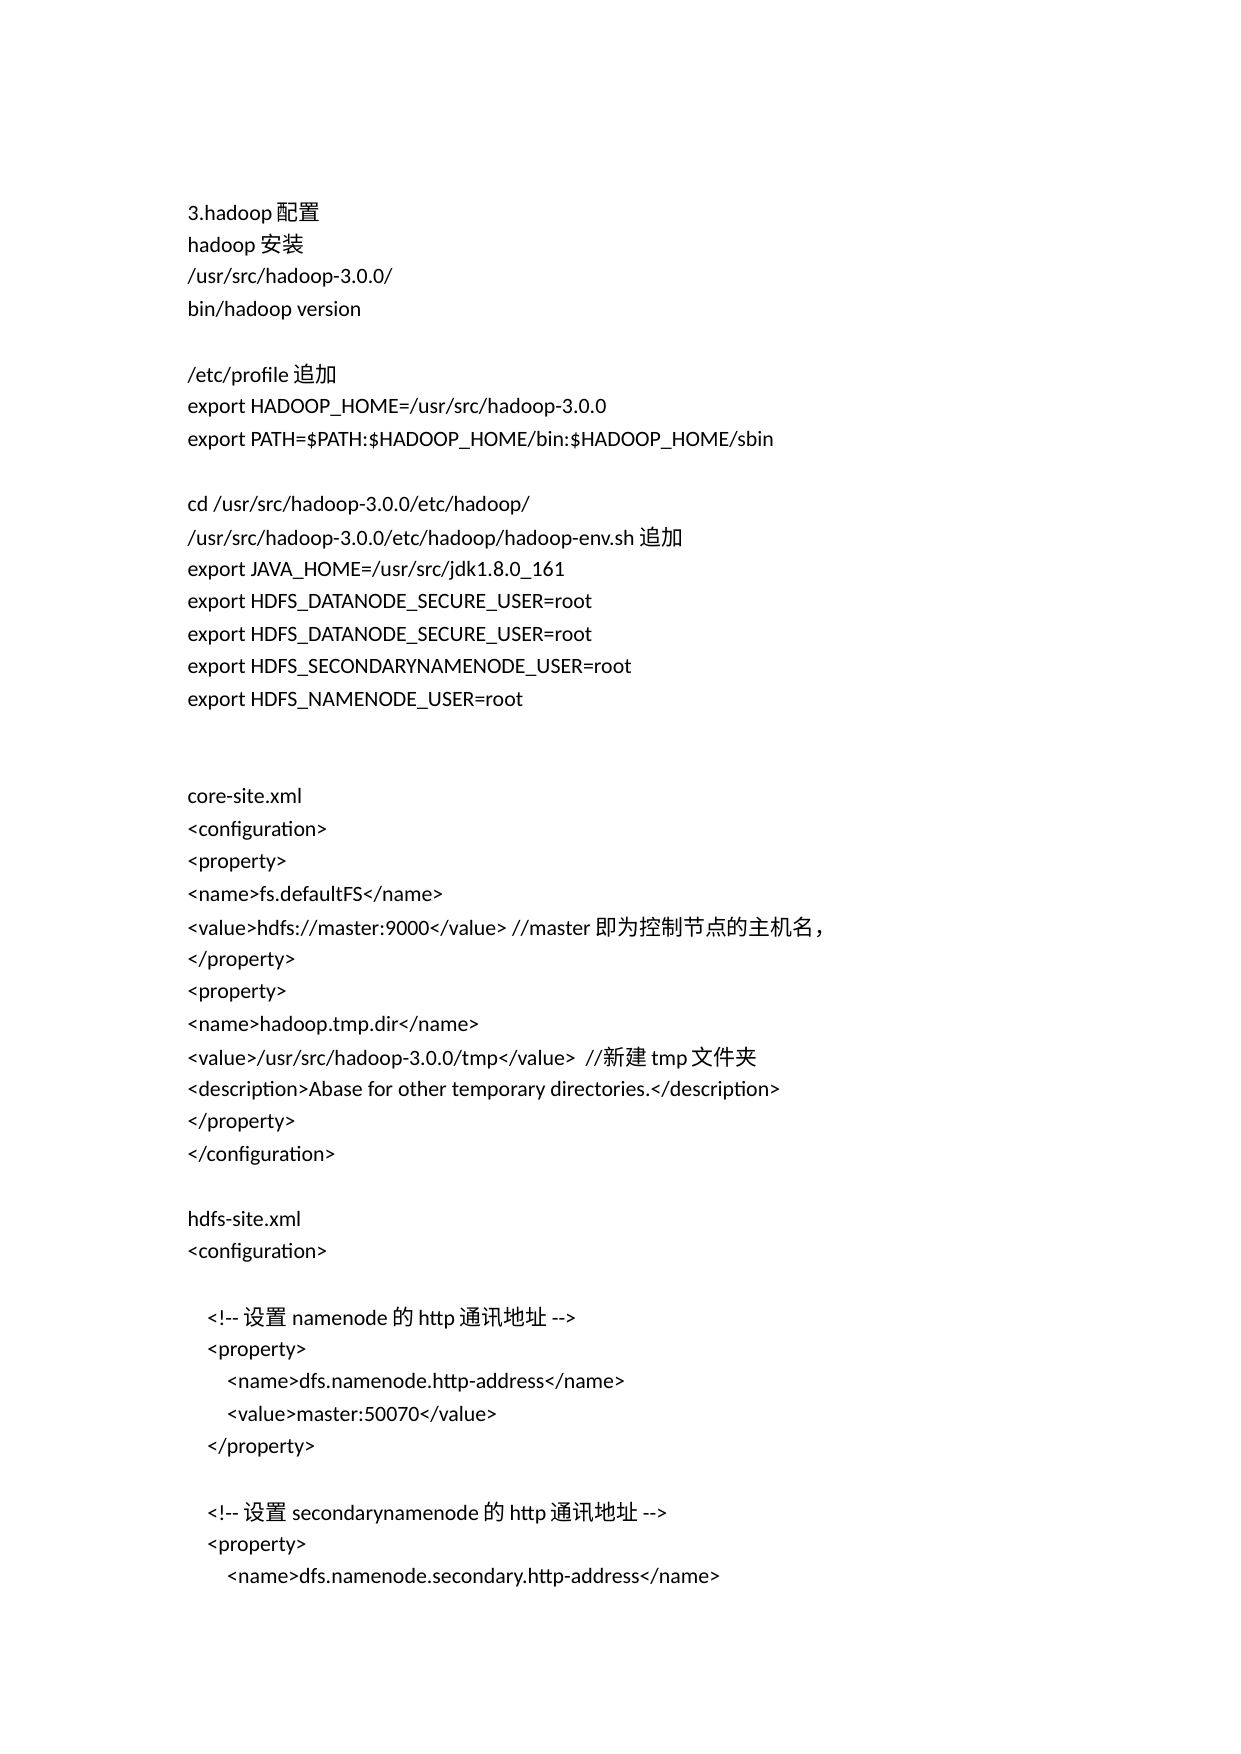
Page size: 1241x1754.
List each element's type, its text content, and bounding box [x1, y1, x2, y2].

text </configuration> [187, 1137, 1053, 1169]
text export HDFS_DATANODE_SECURE_USER=root [187, 617, 1053, 649]
text cd /usr/src/hadoop-3.0.0/etc/hadoop/ [187, 487, 1053, 519]
text export HDFS_NAMENODE_USER=root [187, 682, 1053, 714]
text export HDFS_SECONDARYNAMENODE_USER=root [187, 649, 1053, 682]
text export JAVA_HOME=/usr/src/jdk1.8.0_161 [187, 552, 1053, 584]
text <!-- 设置namenode的http通讯地址 --> [187, 1299, 1053, 1332]
text bin/hadoop version [187, 292, 1053, 324]
text export HADOOP_HOME=/usr/src/hadoop-3.0.0 [187, 389, 1053, 422]
text export HDFS_DATANODE_SECURE_USER=root [187, 584, 1053, 617]
text <property> [187, 1332, 1053, 1364]
text <configuration> [187, 1234, 1053, 1267]
text hdfs-site.xml [187, 1202, 1053, 1234]
text <value>hdfs://master:9000</value> //master即为控制节点的主机名， [187, 909, 1053, 942]
text <name>dfs.namenode.http-address</name> [187, 1364, 1053, 1397]
text hadoop安装 [187, 227, 1053, 259]
text <!-- 设置secondarynamenode的http通讯地址 --> [187, 1494, 1053, 1527]
text </property> [187, 942, 1053, 974]
text </property> [187, 1104, 1053, 1137]
text 3.hadoop配置 [187, 194, 1053, 227]
text <property> [187, 974, 1053, 1007]
text <configuration> [187, 812, 1053, 844]
text <name>hadoop.tmp.dir</name> [187, 1007, 1053, 1039]
text export PATH=$PATH:$HADOOP_HOME/bin:$HADOOP_HOME/sbin [187, 422, 1053, 454]
text <property> [187, 1527, 1053, 1559]
text /usr/src/hadoop-3.0.0/ [187, 259, 1053, 292]
text <value>master:50070</value> [187, 1397, 1053, 1429]
text core-site.xml [187, 779, 1053, 812]
text <description>Abase for other temporary directories.</description> [187, 1072, 1053, 1104]
text /etc/profile追加 [187, 357, 1053, 389]
text <value>/usr/src/hadoop-3.0.0/tmp</value> //新建tmp文件夹 [187, 1039, 1053, 1072]
text <name>fs.defaultFS</name> [187, 877, 1053, 909]
text /usr/src/hadoop-3.0.0/etc/hadoop/hadoop-env.sh追加 [187, 519, 1053, 552]
text </property> [187, 1429, 1053, 1462]
text <property> [187, 844, 1053, 877]
text <name>dfs.namenode.secondary.http-address</name> [187, 1559, 1053, 1592]
